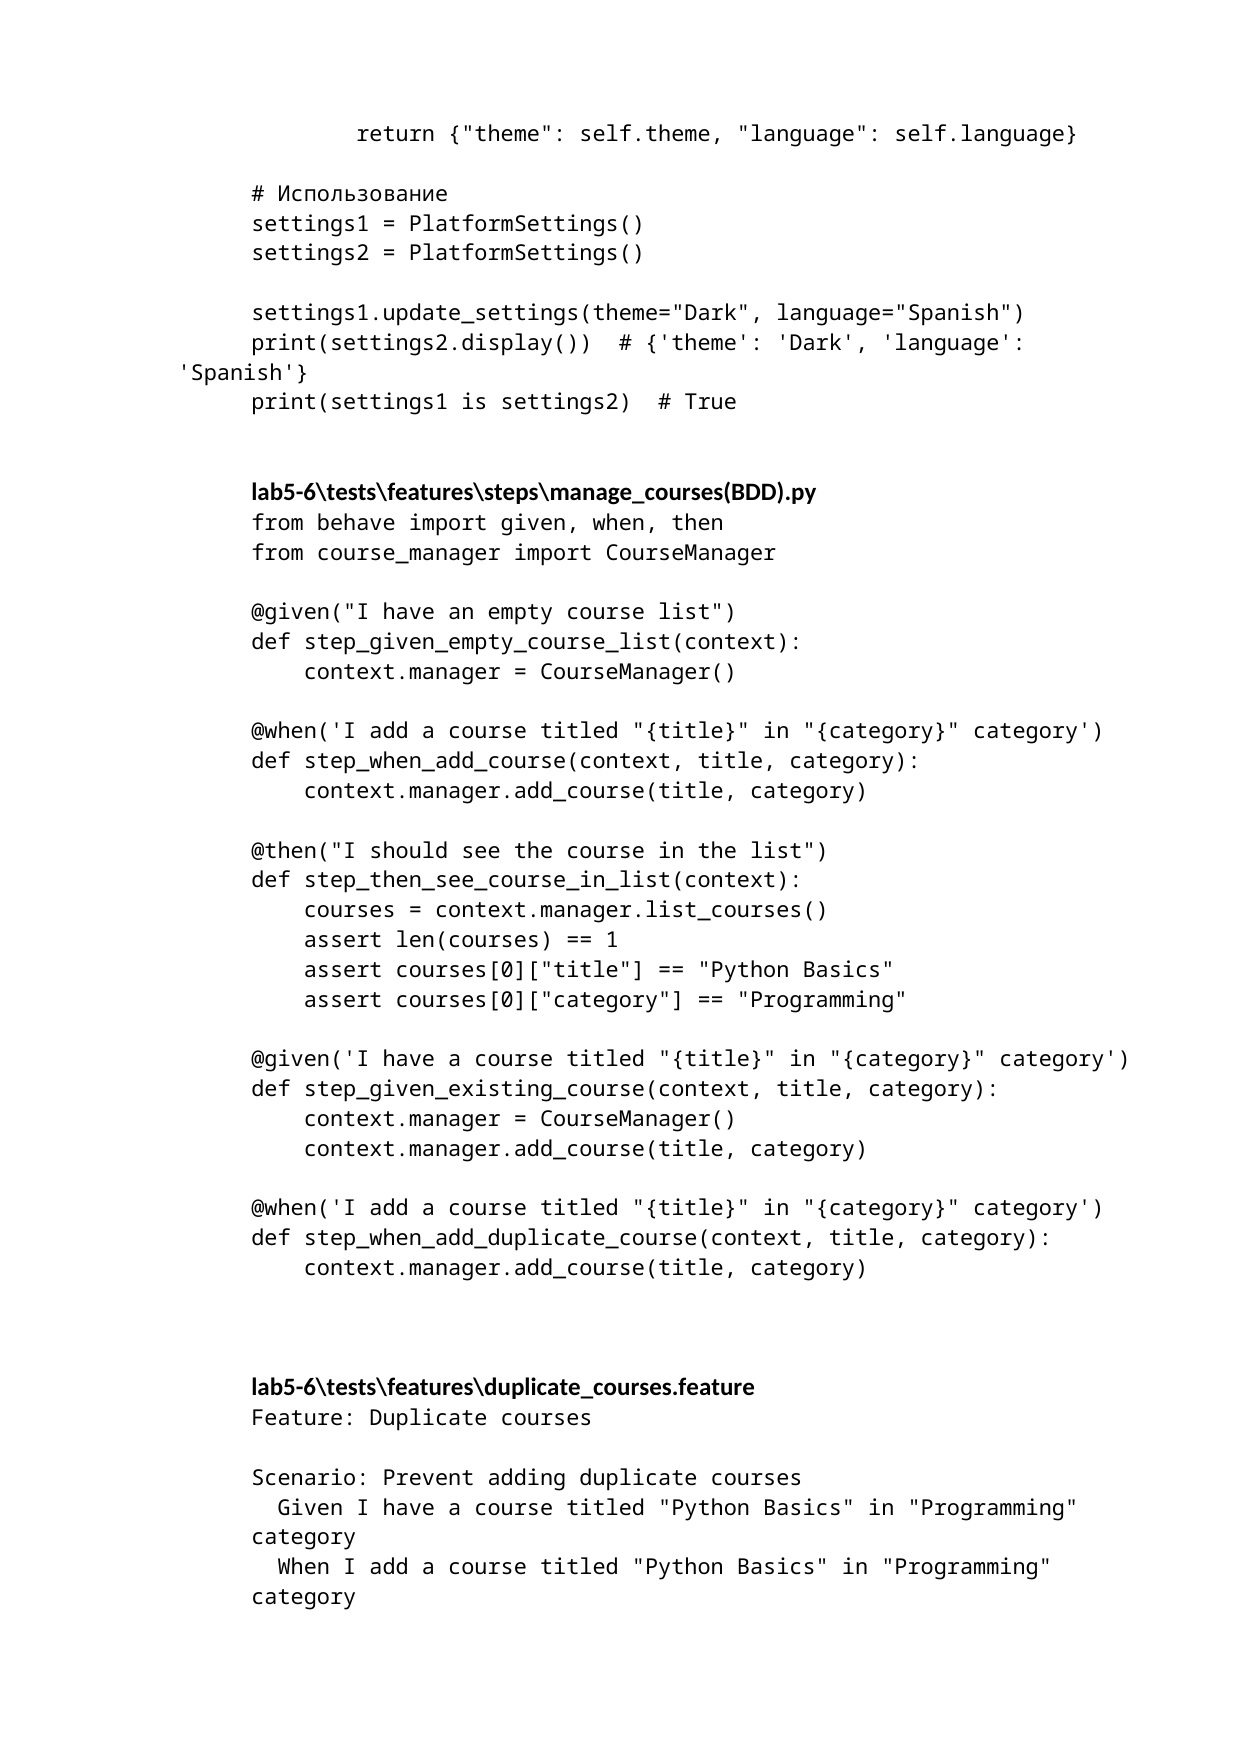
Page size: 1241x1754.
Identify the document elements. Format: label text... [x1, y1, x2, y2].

text context.manager.add_course(title, category) [251, 1132, 1152, 1162]
text context.manager = CourseManager() [251, 656, 1152, 686]
text settings2 = PlatformSettings() [177, 237, 1152, 267]
text from course_manager import CourseManager [251, 537, 1152, 566]
text When I add a course titled "Python Basics" in "Programming" category [251, 1551, 1152, 1611]
text @when('I add a course titled "{title}" in "{category}" category') [251, 715, 1152, 745]
text courses = context.manager.list_courses() [251, 894, 1152, 924]
text def step_when_add_course(context, title, category): [251, 745, 1152, 775]
text def step_given_existing_course(context, title, category): [251, 1073, 1152, 1103]
text assert len(courses) == 1 [251, 924, 1152, 954]
text context.manager.add_course(title, category) [251, 1252, 1152, 1281]
text Feature: Duplicate courses [251, 1402, 1152, 1432]
text assert courses[0]["category"] == "Programming" [251, 983, 1152, 1013]
text # Использование [177, 178, 1152, 207]
text context.manager = CourseManager() [251, 1103, 1152, 1132]
text Given I have a course titled "Python Basics" in "Programming" category [251, 1491, 1152, 1551]
text print(settings2.display()) # {'theme': 'Dark', 'language': 'Spanish'} [177, 327, 1152, 386]
text context.manager.add_course(title, category) [251, 775, 1152, 805]
text @given("I have an empty course list") [251, 596, 1152, 626]
text Scenario: Prevent adding duplicate courses [251, 1462, 1152, 1491]
text from behave import given, when, then [251, 507, 1152, 537]
text settings1 = PlatformSettings() [177, 207, 1152, 237]
text settings1.update_settings(theme="Dark", language="Spanish") [177, 297, 1152, 327]
text def step_when_add_duplicate_course(context, title, category): [251, 1222, 1152, 1252]
text lab5-6\tests\features\steps\manage_courses(BDD).py [177, 476, 1152, 507]
text print(settings1 is settings2) # True [177, 386, 1152, 416]
text lab5-6\tests\features\duplicate_courses.feature [251, 1372, 1152, 1402]
text @when('I add a course titled "{title}" in "{category}" category') [251, 1192, 1152, 1222]
text @then("I should see the course in the list") [251, 834, 1152, 864]
text assert courses[0]["title"] == "Python Basics" [251, 954, 1152, 983]
text return {"theme": self.theme, "language": self.language} [177, 118, 1152, 148]
text def step_then_see_course_in_list(context): [251, 864, 1152, 894]
text @given('I have a course titled "{title}" in "{category}" category') [251, 1043, 1152, 1073]
text def step_given_empty_course_list(context): [251, 626, 1152, 656]
